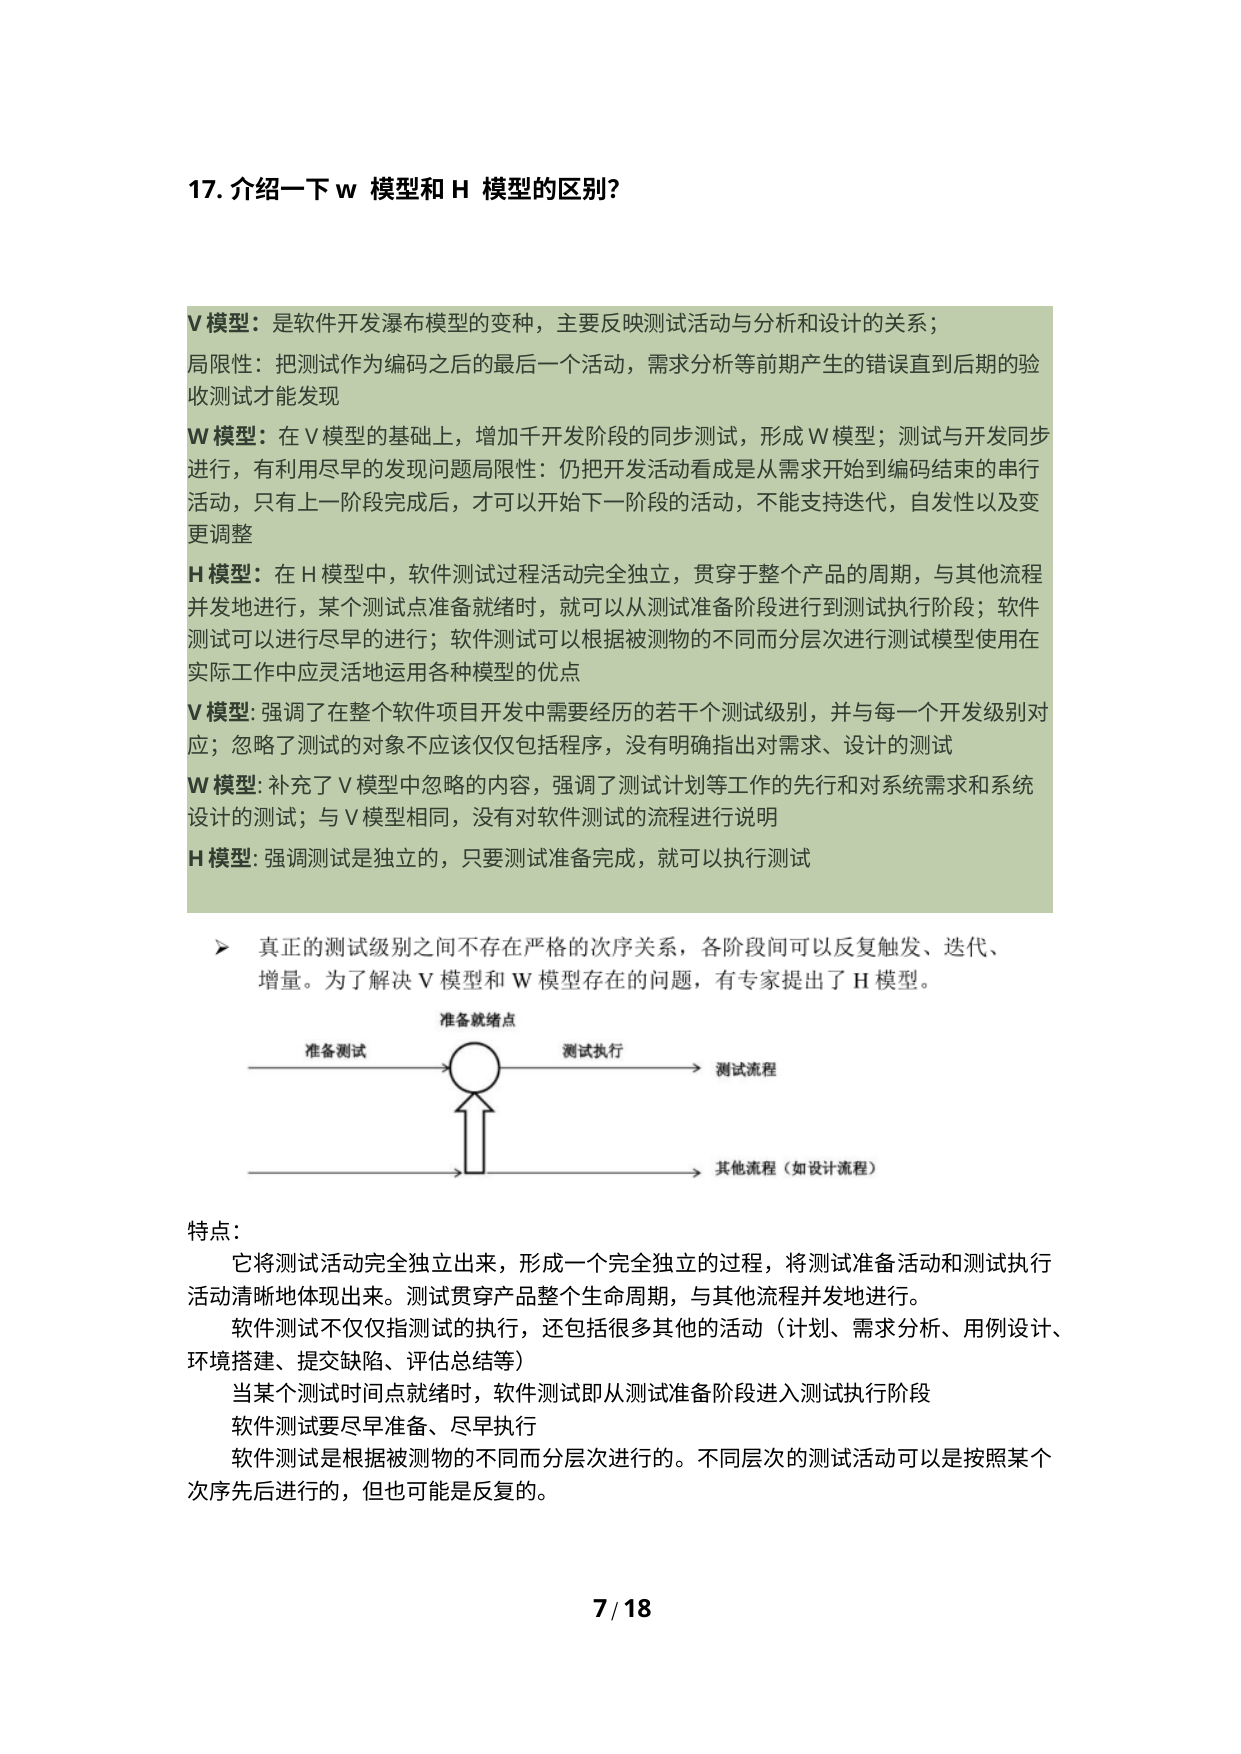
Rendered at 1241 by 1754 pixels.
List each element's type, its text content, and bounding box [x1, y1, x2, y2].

text W模型: 补充了V模型中忽略的内容，强调了测试计划等工作的先行和对系统需求和系统设计的测试；与V模型相同，没有对软件测试的流程进行说明 [187, 767, 1053, 832]
text 软件测试是根据被测物的不同而分层次进行的。不同层次的测试活动可以是按照某个次序先后进行的，但也可能是反复的。 [187, 1441, 1053, 1506]
text 它将测试活动完全独立出来，形成一个完全独立的过程，将测试准备活动和测试执行活动清晰地体现出来。测试贯穿产品整个生命周期，与其他流程并发地进行。 [187, 1246, 1053, 1311]
subtitle 17. 介绍一下 w 模型和 H 模型的区别？ [187, 156, 1053, 221]
text 软件测试要尽早准备、尽早执行 [187, 1408, 1053, 1441]
text H模型: 强调测试是独立的，只要测试准备完成，就可以执行测试 [187, 840, 1053, 873]
text 当某个测试时间点就绪时，软件测试即从测试准备阶段进入测试执行阶段 [187, 1376, 1053, 1408]
text W模型：在V模型的基础上，增加千开发阶段的同步测试，形成W模型；测试与开发同步进行，有利用尽早的发现问题局限性：仍把开发活动看成是从需求开始到编码结束的串行活动，只有上一阶段完成后，才可以开始下一阶段的活动，不能支持迭代，自发性以及变更调整 [187, 419, 1053, 549]
text V模型: 强调了在整个软件项目开发中需要经历的若干个测试级别，并与每一个开发级别对应；忽略了测试的对象不应该仅仅包括程序，没有明确指出对需求、设计的测试 [187, 695, 1053, 760]
text H模型：在H模型中，软件测试过程活动完全独立，贯穿于整个产品的周期，与其他流程并发地进行，某个测试点准备就绪时，就可以从测试准备阶段进行到测试执行阶段；软件测试可以进行尽早的进行；软件测试可以根据被测物的不同而分层次进行测试模型使用在实际工作中应灵活地运用各种模型的优点 [187, 557, 1053, 687]
text 局限性：把测试作为编码之后的最后一个活动，需求分析等前期产生的错误直到后期的验收测试才能发现 [187, 346, 1053, 411]
text 特点： [187, 1213, 1053, 1246]
text 软件测试不仅仅指测试的执行，还包括很多其他的活动（计划、需求分析、用例设计、环境搭建、提交缺陷、评估总结等） [187, 1311, 1053, 1376]
text V模型：是软件开发瀑布模型的变种，主要反映测试活动与分析和设计的关系； [187, 306, 1053, 338]
picture [187, 921, 1053, 1207]
